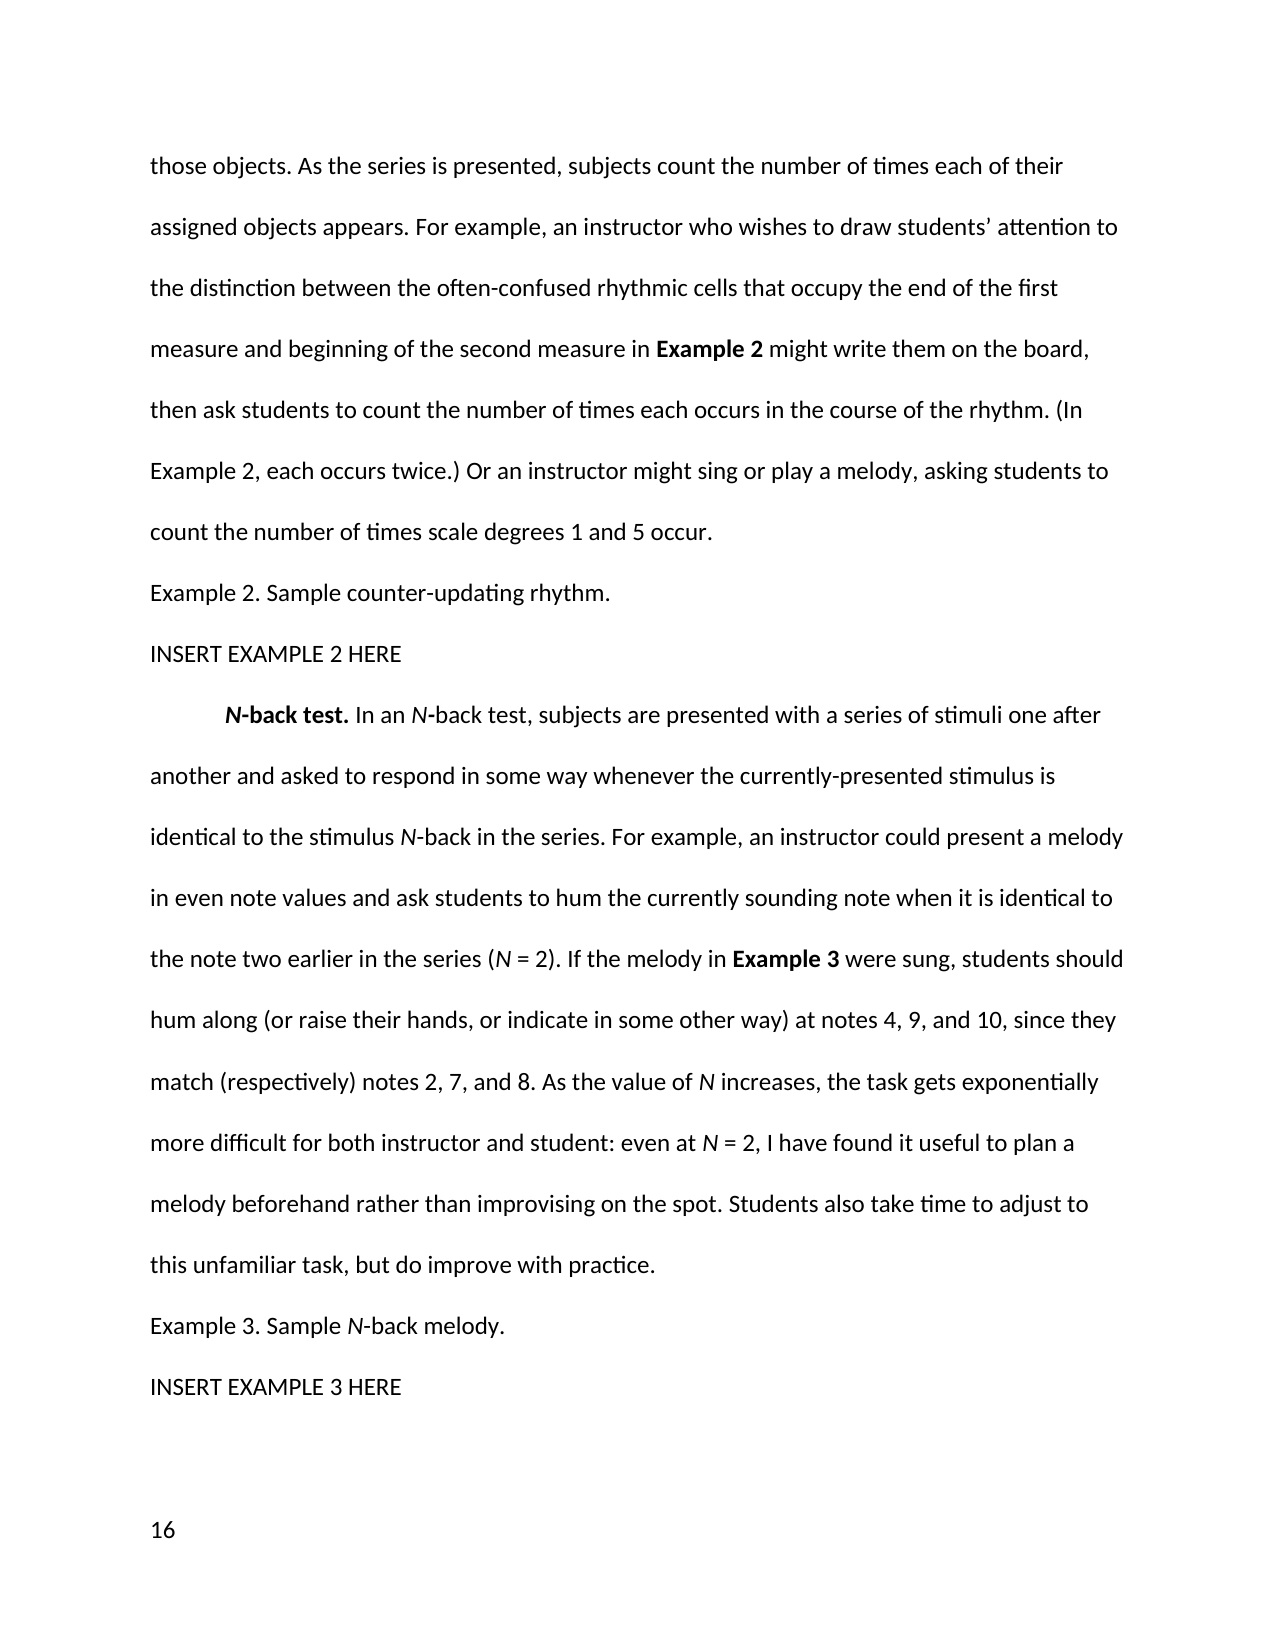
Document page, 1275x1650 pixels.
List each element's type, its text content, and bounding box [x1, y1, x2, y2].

text INSERT EXAMPLE 2 HERE [150, 638, 1125, 669]
text N-back test. In an N-back test, subjects are presented with a series of stimuli one after another and asked to respond in some way whenever the currently-presented stimulus is identical to the stimulus N-back in the series. For example, an instructor could present a melody in even note values and ask students to hum the currently sounding note when it is identical to the note two earlier in the series (N = 2). If the melody in Example 3 were sung, students should hum along (or raise their hands, or indicate in some other way) at notes 4, 9, and 10, since they match (respectively) notes 2, 7, and 8. As the value of N increases, the task gets exponentially more difficult for both instructor and student: even at N = 2, I have found it useful to plan a melody beforehand rather than improvising on the spot. Students also take time to adjust to this unfamiliar task, but do improve with practice. [150, 699, 1125, 1279]
text Example 3. Sample N-back melody. [150, 1310, 1125, 1340]
text Example 2. Sample counter-updating rhythm. [150, 577, 1125, 608]
text INSERT EXAMPLE 3 HERE [150, 1371, 1125, 1401]
text Counter updating task. In this similarly simple task, subjects are given a small number of objects to keep track of, then presented with a series of stimuli including but not limited to those objects. As the series is presented, subjects count the number of times each of their assigned objects appears. For example, an instructor who wishes to draw students’ attention to the distinction between the often-confused rhythmic cells that occupy the end of the first measure and beginning of the second measure in Example 2 might write them on the board, then ask students to count the number of times each occurs in the course of the rhythm. (In Example 2, each occurs twice.) Or an instructor might sing or play a melody, asking students to count the number of times scale degrees 1 and 5 occur. [150, 150, 1125, 547]
